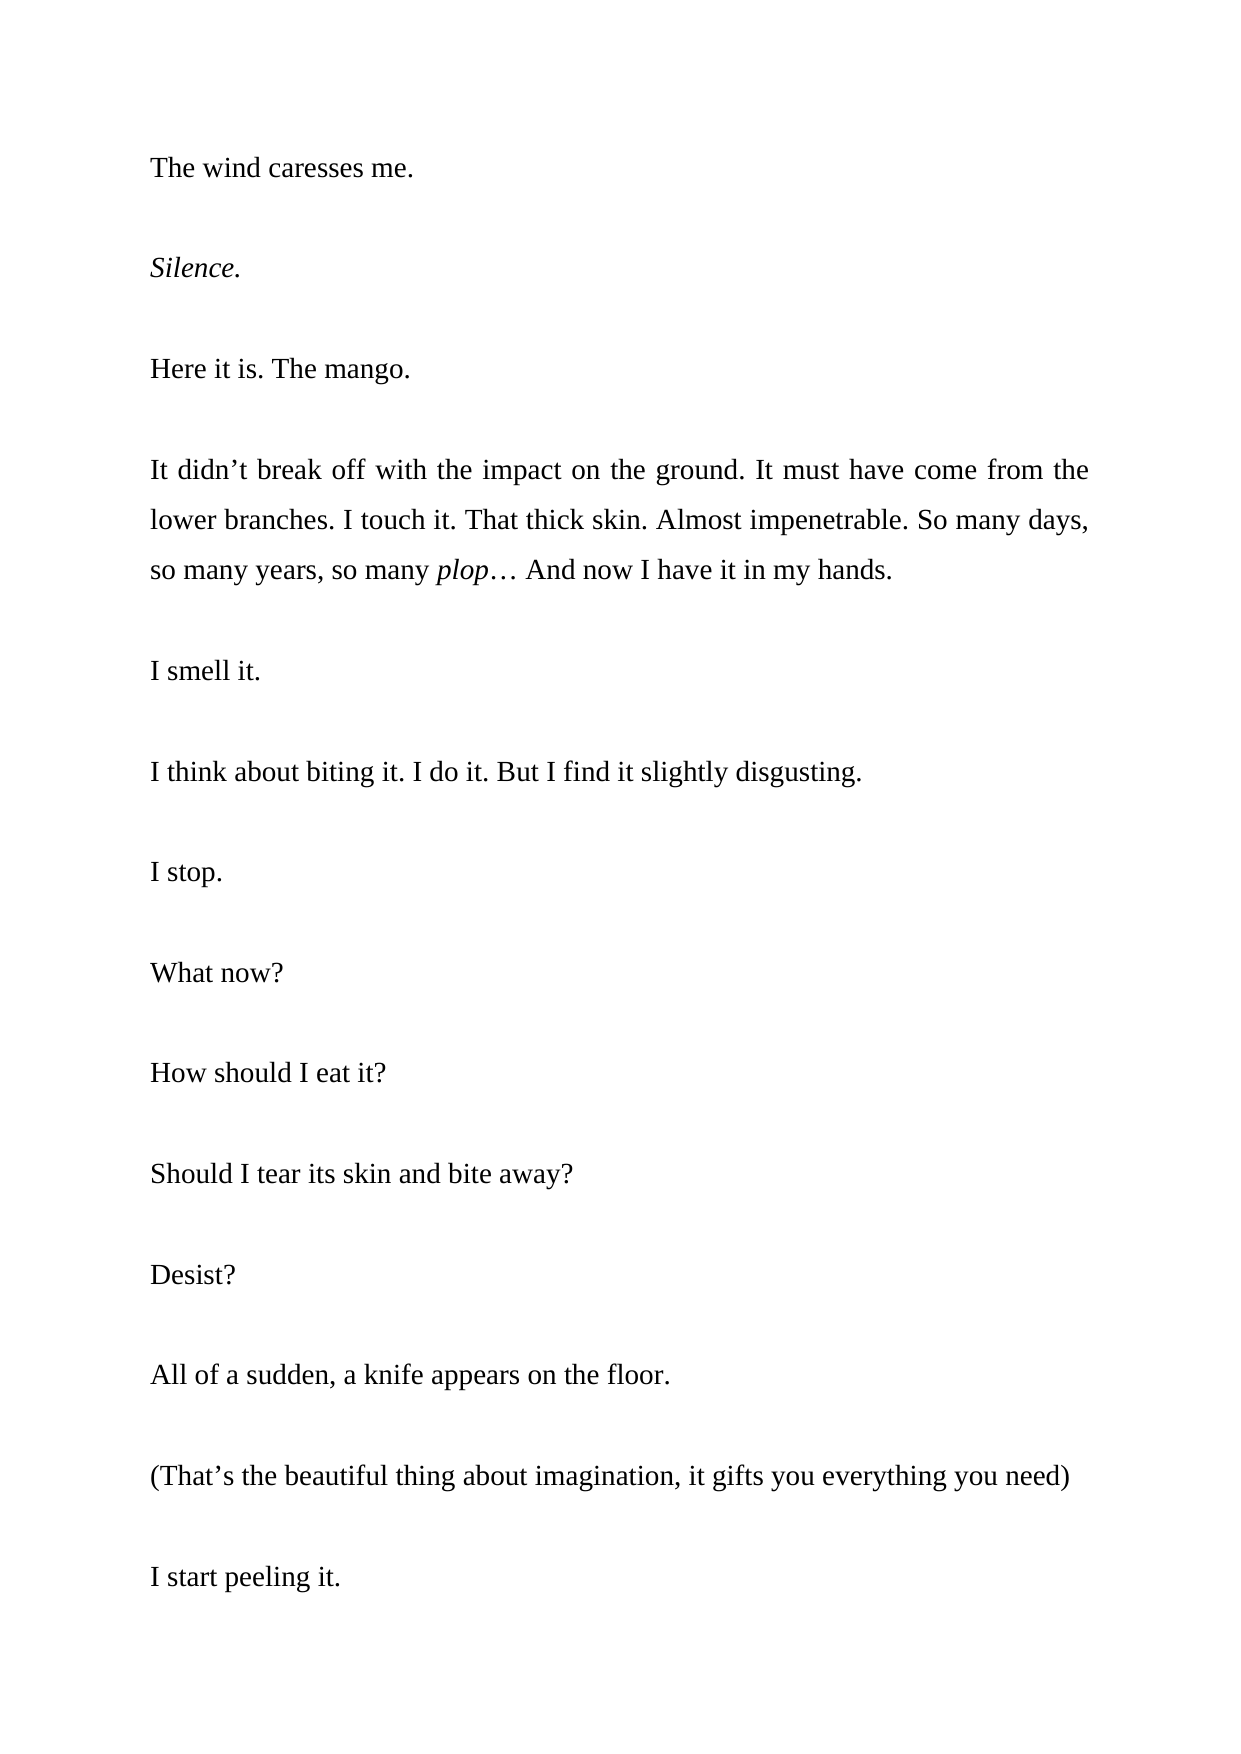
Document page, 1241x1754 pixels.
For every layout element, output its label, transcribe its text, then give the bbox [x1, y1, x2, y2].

text I think about biting it. I do it. But I find it slightly disgusting. [150, 754, 1090, 787]
text I smell it. [150, 653, 1090, 687]
text What now? [150, 955, 1090, 988]
text Silence. [150, 251, 1090, 284]
text It didn’t break off with the impact on the ground. It must have come from the lower branches. I touch it. That thick skin. Almost impenetrable. So many days, so many years, so many plop… And now I have it in my hands. [150, 452, 1090, 586]
text The wind caresses me. [150, 150, 1090, 183]
text (That’s the beautiful thing about imagination, it gifts you everything you need) [150, 1458, 1090, 1492]
text Should I tear its skin and bite away? [150, 1156, 1090, 1190]
text Desist? [150, 1257, 1090, 1290]
text Here it is. The mango. [150, 351, 1090, 385]
text How should I eat it? [150, 1056, 1090, 1089]
text I start peeling it. [150, 1559, 1090, 1592]
text All of a sudden, a knife appears on the floor. [150, 1357, 1090, 1391]
text I stop. [150, 854, 1090, 888]
